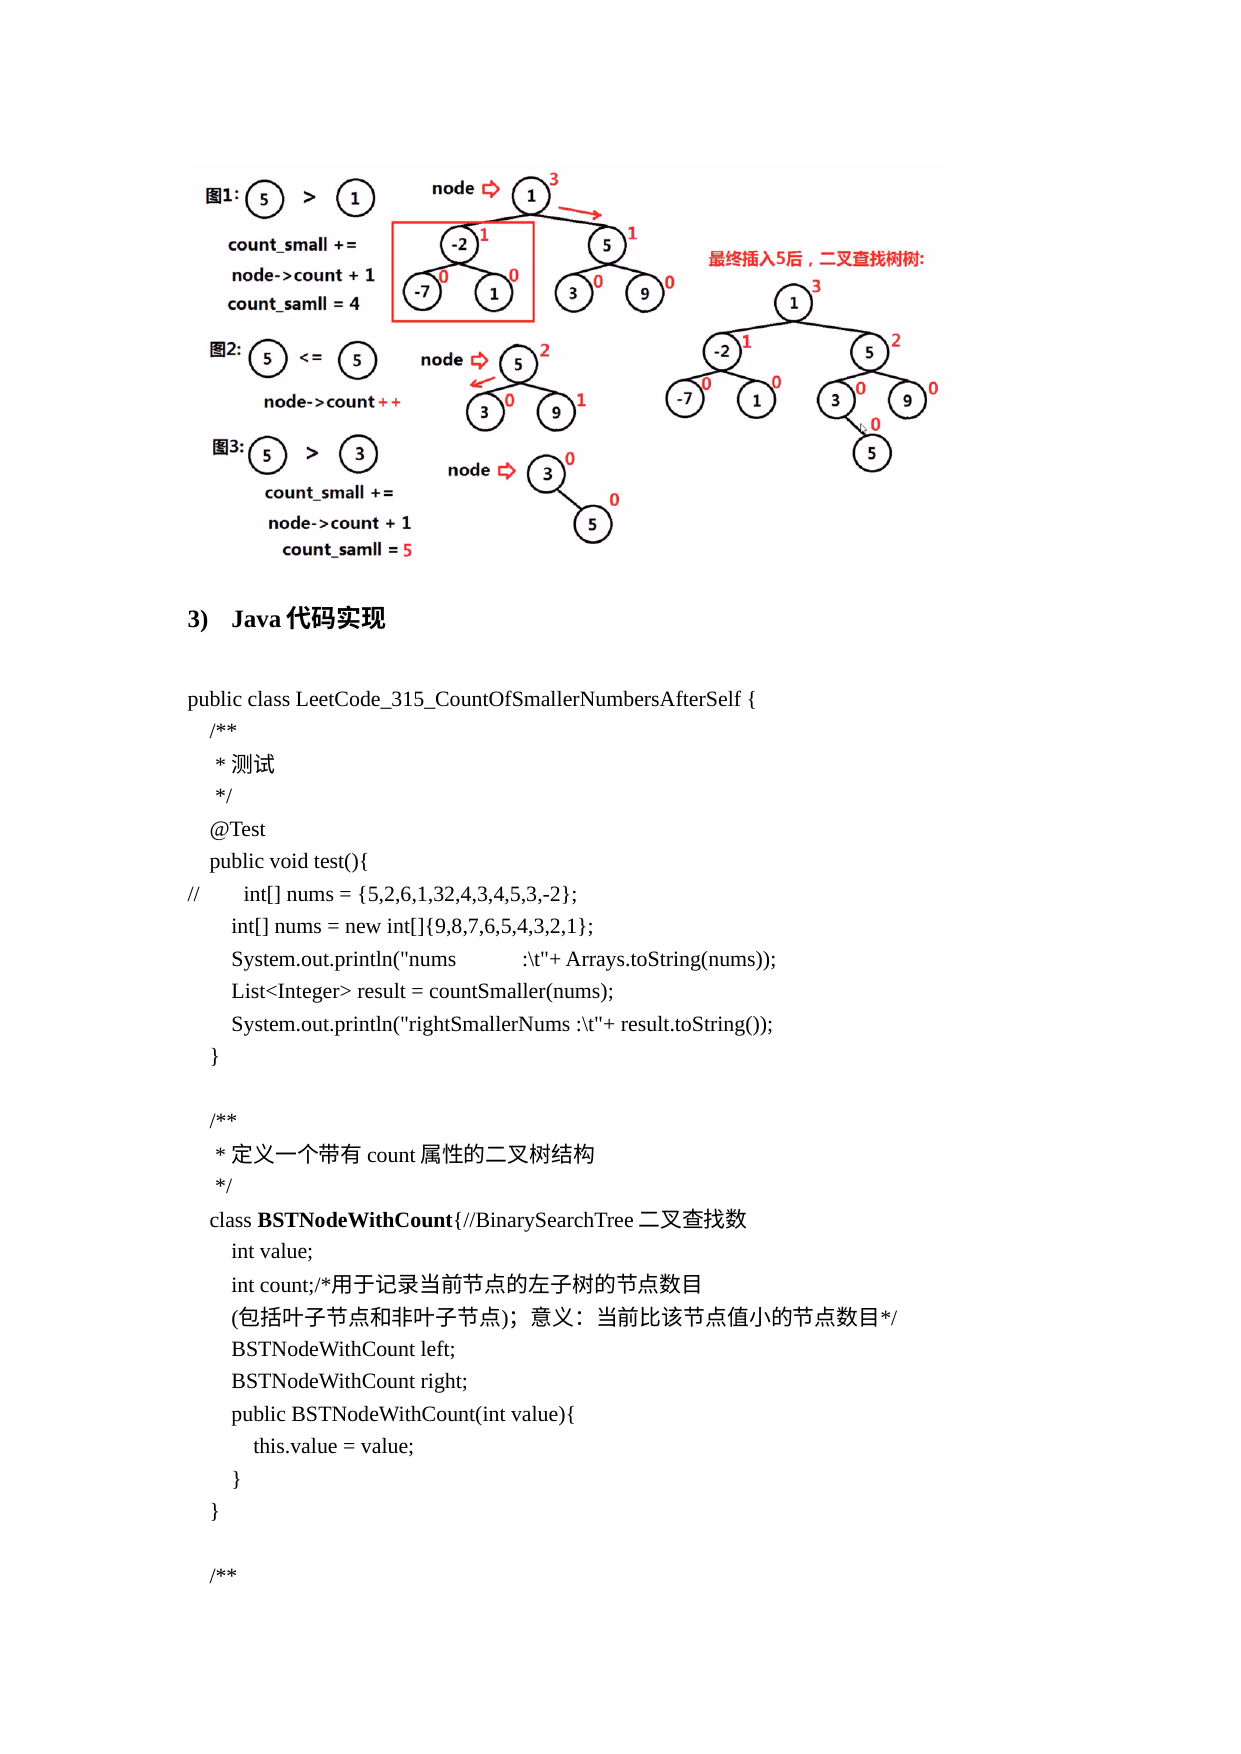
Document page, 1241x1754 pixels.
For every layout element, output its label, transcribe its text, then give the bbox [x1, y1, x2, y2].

text /** [187, 1104, 1053, 1137]
text public class LeetCode_315_CountOfSmallerNumbersAfterSelf { [187, 682, 1053, 714]
text (包括叶子节点和非叶子节点)；意义：当前比该节点值小的节点数目*/ [187, 1299, 1053, 1332]
text } [187, 1462, 1053, 1494]
subtitle Java代码实现 [187, 584, 1053, 649]
text System.out.println("rightSmallerNums :\t"+ result.toString()); [187, 1007, 1053, 1039]
text int value; [187, 1234, 1053, 1267]
text System.out.println("nums :\t"+ Arrays.toString(nums)); [187, 942, 1053, 974]
picture [187, 162, 951, 571]
text int count;/*用于记录当前节点的左子树的节点数目 [187, 1267, 1053, 1299]
text BSTNodeWithCount right; [187, 1364, 1053, 1397]
text int[] nums = new int[]{9,8,7,6,5,4,3,2,1}; [187, 909, 1053, 942]
text List<Integer> result = countSmaller(nums); [187, 974, 1053, 1007]
text public void test(){ [187, 844, 1053, 877]
text class BSTNodeWithCount{//BinarySearchTree二叉查找数 [187, 1202, 1053, 1234]
text public BSTNodeWithCount(int value){ [187, 1397, 1053, 1429]
text /** [187, 1559, 1053, 1592]
text * 测试 [187, 747, 1053, 779]
text } [187, 1039, 1053, 1072]
text } [187, 1494, 1053, 1527]
text */ [187, 1169, 1053, 1202]
text this.value = value; [187, 1429, 1053, 1462]
text BSTNodeWithCount left; [187, 1332, 1053, 1364]
text /** [187, 714, 1053, 747]
text @Test [187, 812, 1053, 844]
text // int[] nums = {5,2,6,1,32,4,3,4,5,3,-2}; [187, 877, 1053, 909]
text * 定义一个带有count属性的二叉树结构 [187, 1137, 1053, 1169]
text */ [187, 779, 1053, 812]
